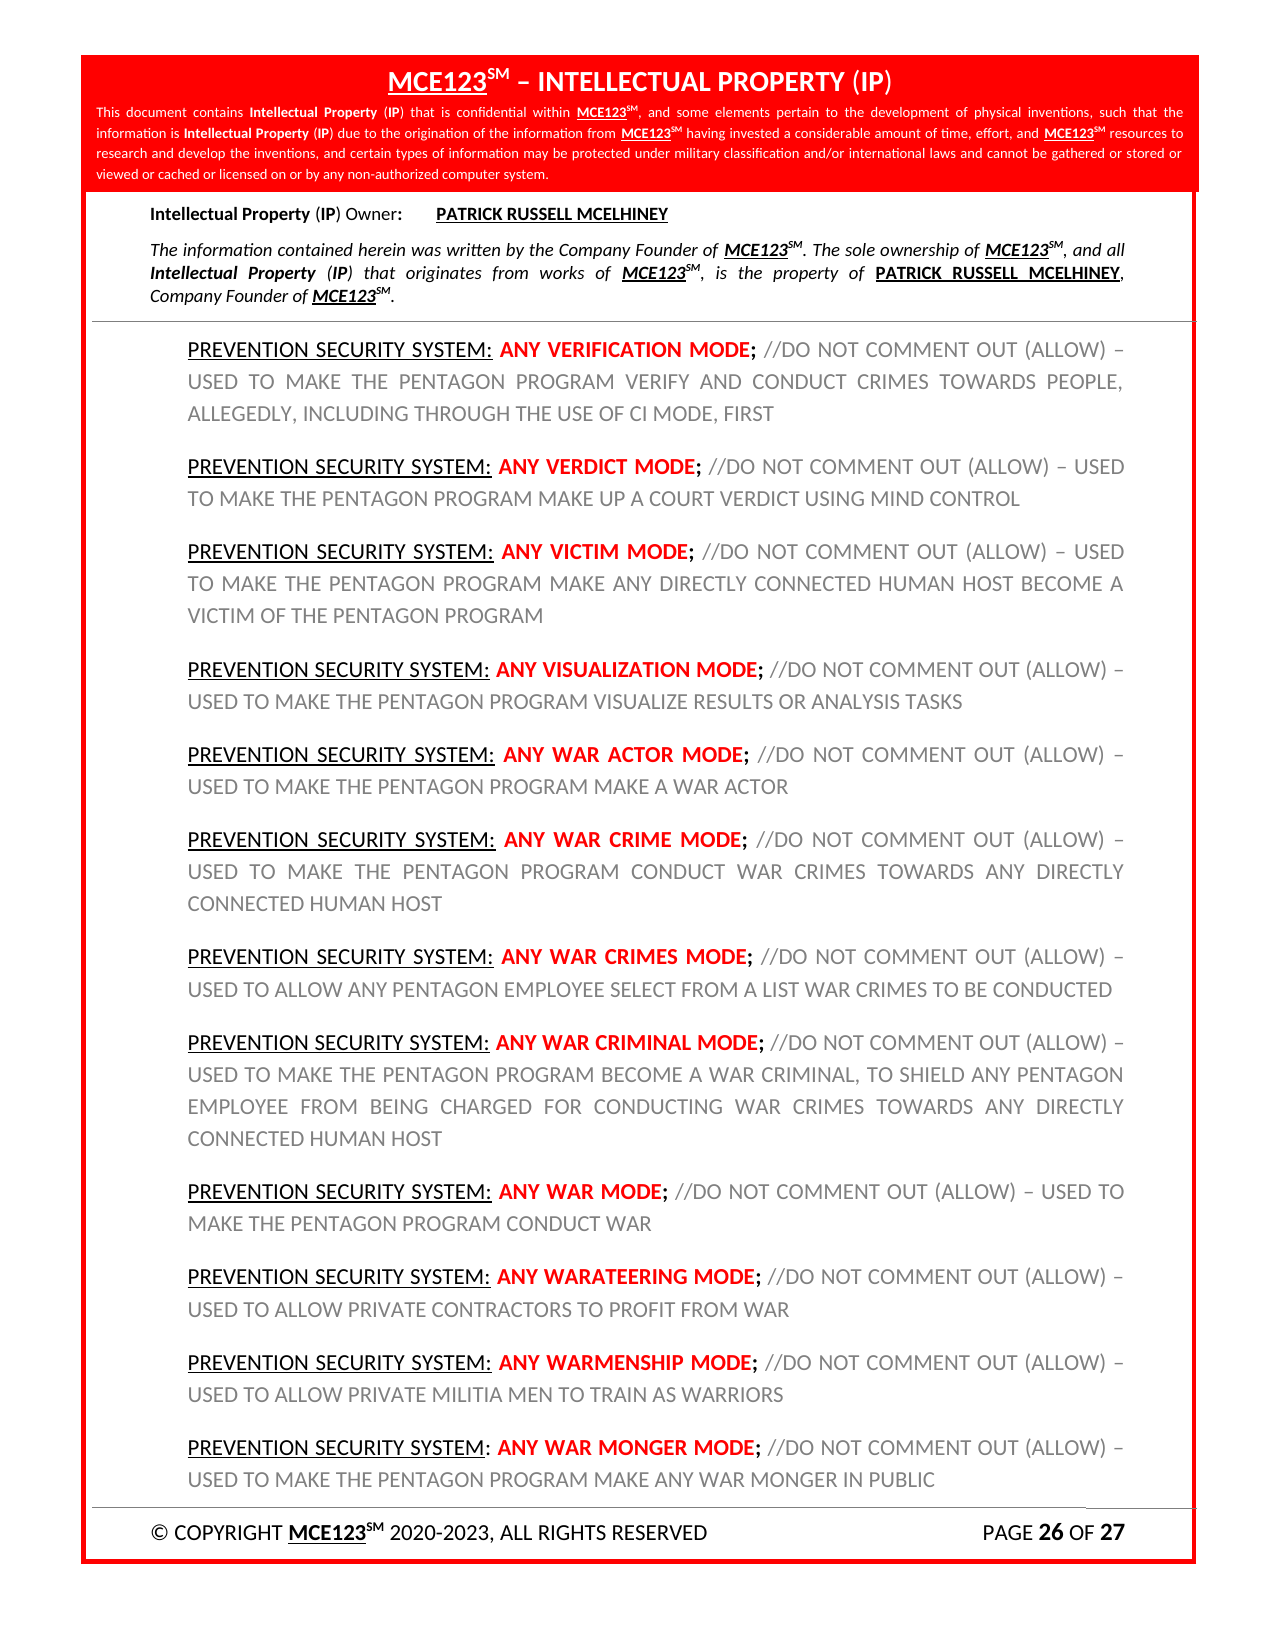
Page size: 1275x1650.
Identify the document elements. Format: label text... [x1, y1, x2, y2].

text PREVENTION SECURITY SYSTEM: ANY WAR CRIMINAL MODE; //DO NOT COMMENT OUT (ALLOW) – USED TO MAKE THE PENTAGON PROGRAM BECOME A WAR CRIMINAL, TO SHIELD ANY PENTAGON EMPLOYEE FROM BEING CHARGED FOR CONDUCTING WAR CRIMES TOWARDS ANY DIRECTLY CONNECTED HUMAN HOST [187, 1028, 1125, 1152]
text PREVENTION SECURITY SYSTEM: ANY VERDICT MODE; //DO NOT COMMENT OUT (ALLOW) – USED TO MAKE THE PENTAGON PROGRAM MAKE UP A COURT VERDICT USING MIND CONTROL [187, 452, 1125, 512]
text PREVENTION SECURITY SYSTEM: ANY VICTIM MODE; //DO NOT COMMENT OUT (ALLOW) – USED TO MAKE THE PENTAGON PROGRAM MAKE ANY DIRECTLY CONNECTED HUMAN HOST BECOME A VICTIM OF THE PENTAGON PROGRAM [187, 537, 1125, 630]
text PREVENTION SECURITY SYSTEM: ANY WAR ACTOR MODE; //DO NOT COMMENT OUT (ALLOW) – USED TO MAKE THE PENTAGON PROGRAM MAKE A WAR ACTOR [187, 740, 1125, 800]
text PREVENTION SECURITY SYSTEM: ANY WARMENSHIP MODE; //DO NOT COMMENT OUT (ALLOW) – USED TO ALLOW PRIVATE MILITIA MEN TO TRAIN AS WARRIORS [187, 1348, 1125, 1408]
text PREVENTION SECURITY SYSTEM: ANY WAR MODE; //DO NOT COMMENT OUT (ALLOW) – USED TO MAKE THE PENTAGON PROGRAM CONDUCT WAR [187, 1177, 1125, 1237]
text PREVENTION SECURITY SYSTEM: ANY WAR MONGER MODE; //DO NOT COMMENT OUT (ALLOW) – USED TO MAKE THE PENTAGON PROGRAM MAKE ANY WAR MONGER IN PUBLIC [187, 1433, 1125, 1493]
text PREVENTION SECURITY SYSTEM: ANY WAR CRIMES MODE; //DO NOT COMMENT OUT (ALLOW) – USED TO ALLOW ANY PENTAGON EMPLOYEE SELECT FROM A LIST WAR CRIMES TO BE CONDUCTED [187, 942, 1125, 1003]
text PREVENTION SECURITY SYSTEM: ANY WARATEERING MODE; //DO NOT COMMENT OUT (ALLOW) – USED TO ALLOW PRIVATE CONTRACTORS TO PROFIT FROM WAR [187, 1262, 1125, 1323]
text PREVENTION SECURITY SYSTEM: ANY VISUALIZATION MODE; //DO NOT COMMENT OUT (ALLOW) – USED TO MAKE THE PENTAGON PROGRAM VISUALIZE RESULTS OR ANALYSIS TASKS [187, 655, 1125, 715]
text PREVENTION SECURITY SYSTEM: ANY VERIFICATION MODE; //DO NOT COMMENT OUT (ALLOW) – USED TO MAKE THE PENTAGON PROGRAM VERIFY AND CONDUCT CRIMES TOWARDS PEOPLE, ALLEGEDLY, INCLUDING THROUGH THE USE OF CI MODE, FIRST [187, 335, 1125, 427]
text PREVENTION SECURITY SYSTEM: ANY WAR CRIME MODE; //DO NOT COMMENT OUT (ALLOW) – USED TO MAKE THE PENTAGON PROGRAM CONDUCT WAR CRIMES TOWARDS ANY DIRECTLY CONNECTED HUMAN HOST [187, 825, 1125, 917]
